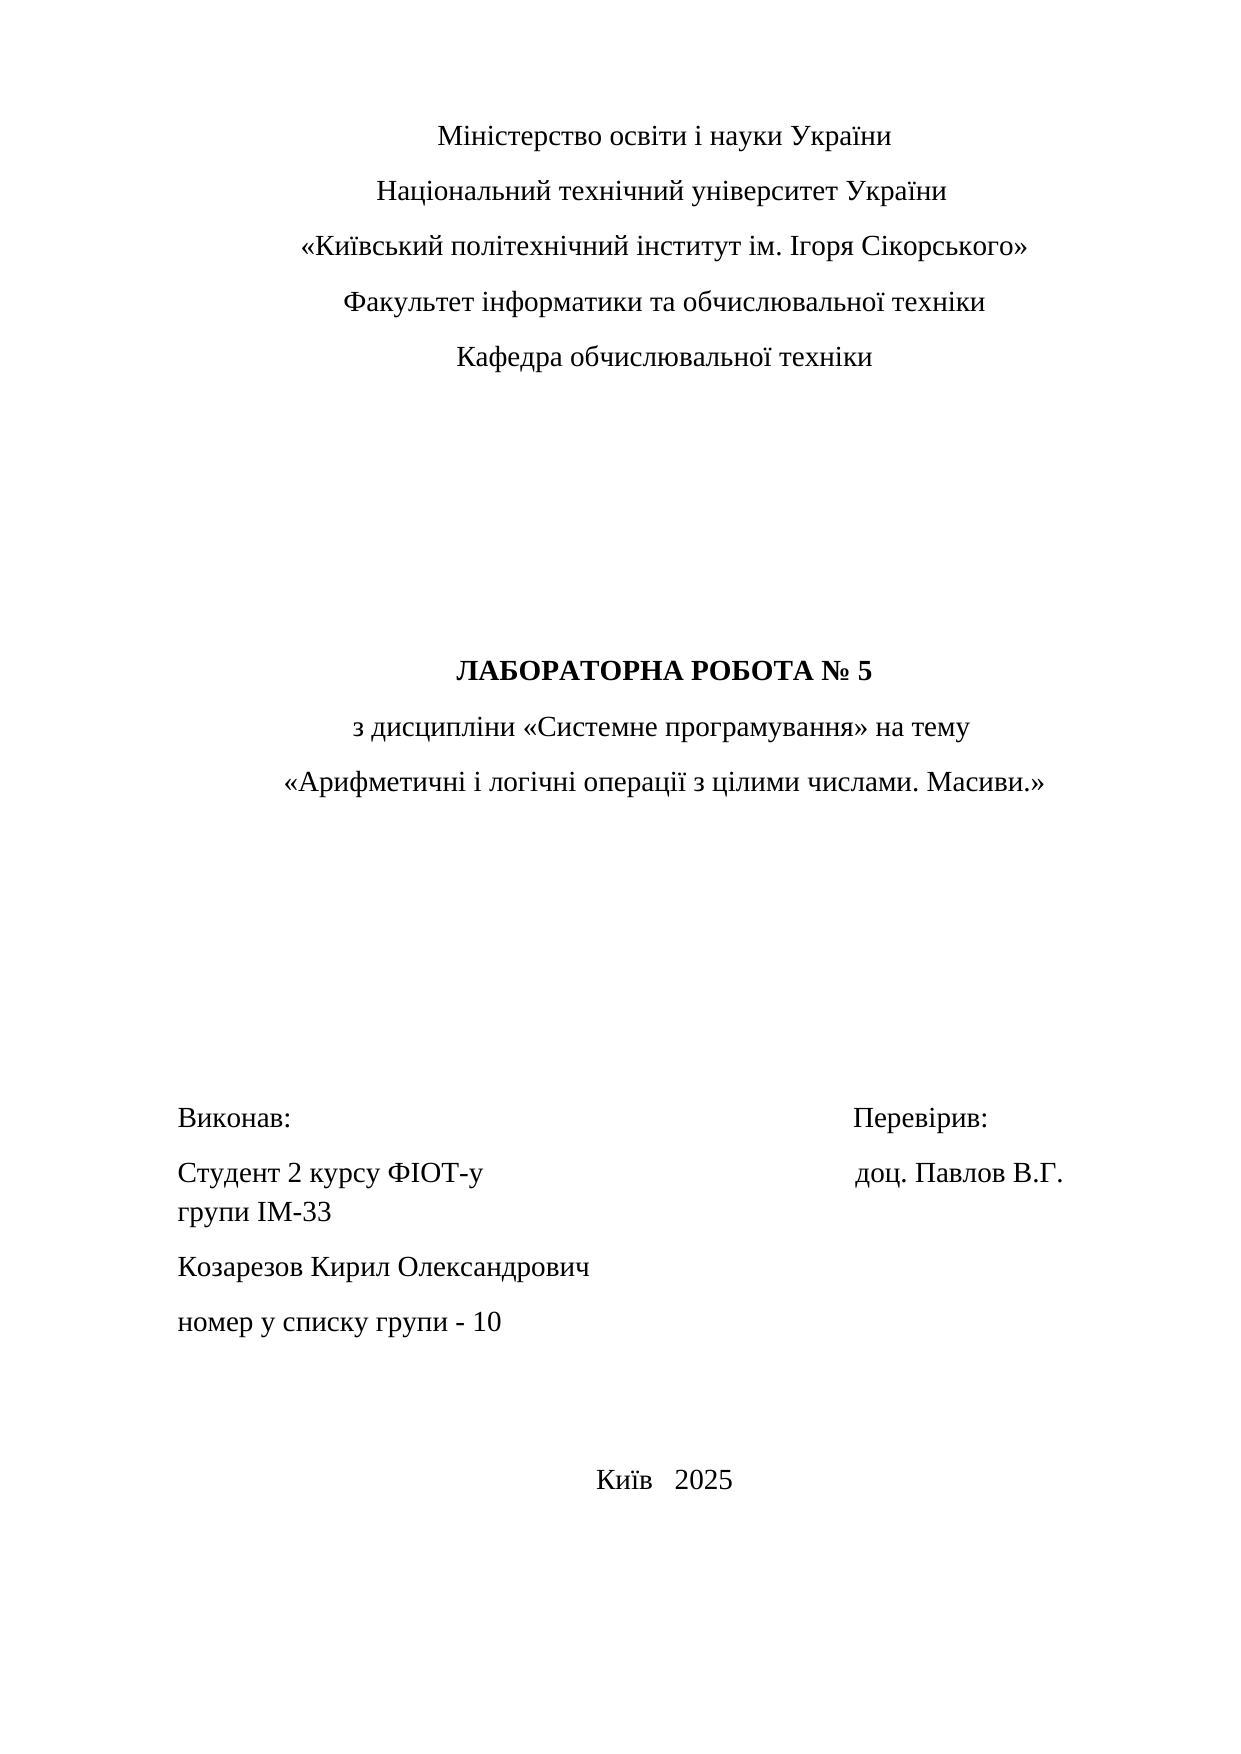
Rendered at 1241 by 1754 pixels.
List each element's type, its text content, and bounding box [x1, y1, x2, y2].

text «Київський політехнічний інститут ім. Ігоря Сікорського» [177, 228, 1152, 262]
text номер у списку групи - 10 [177, 1304, 1152, 1338]
text ЛАБОРАТОРНА РОБОТА № 5 [177, 653, 1152, 687]
text групи ІМ-33 [177, 1194, 1152, 1228]
text Виконав: Перевірив: [177, 1100, 1152, 1134]
text Національний технічний університет України [177, 173, 1152, 207]
text Київ 2025 [177, 1462, 1152, 1495]
text Факультет інформатики та обчислювальної техніки [177, 284, 1152, 317]
text «Арифметичні і логічні операції з цілими числами. Масиви.» [177, 764, 1152, 797]
text Кафедра обчислювальної техніки [177, 339, 1152, 372]
text Міністерство освіти і науки України [177, 118, 1152, 152]
text Козарезов Кирил Олександрович [177, 1249, 1152, 1283]
text Студент 2 курсу ФІОТ-у доц. Павлов В.Г. [177, 1156, 1152, 1189]
text з дисципліни «Системне програмування» на тему [177, 709, 1152, 742]
